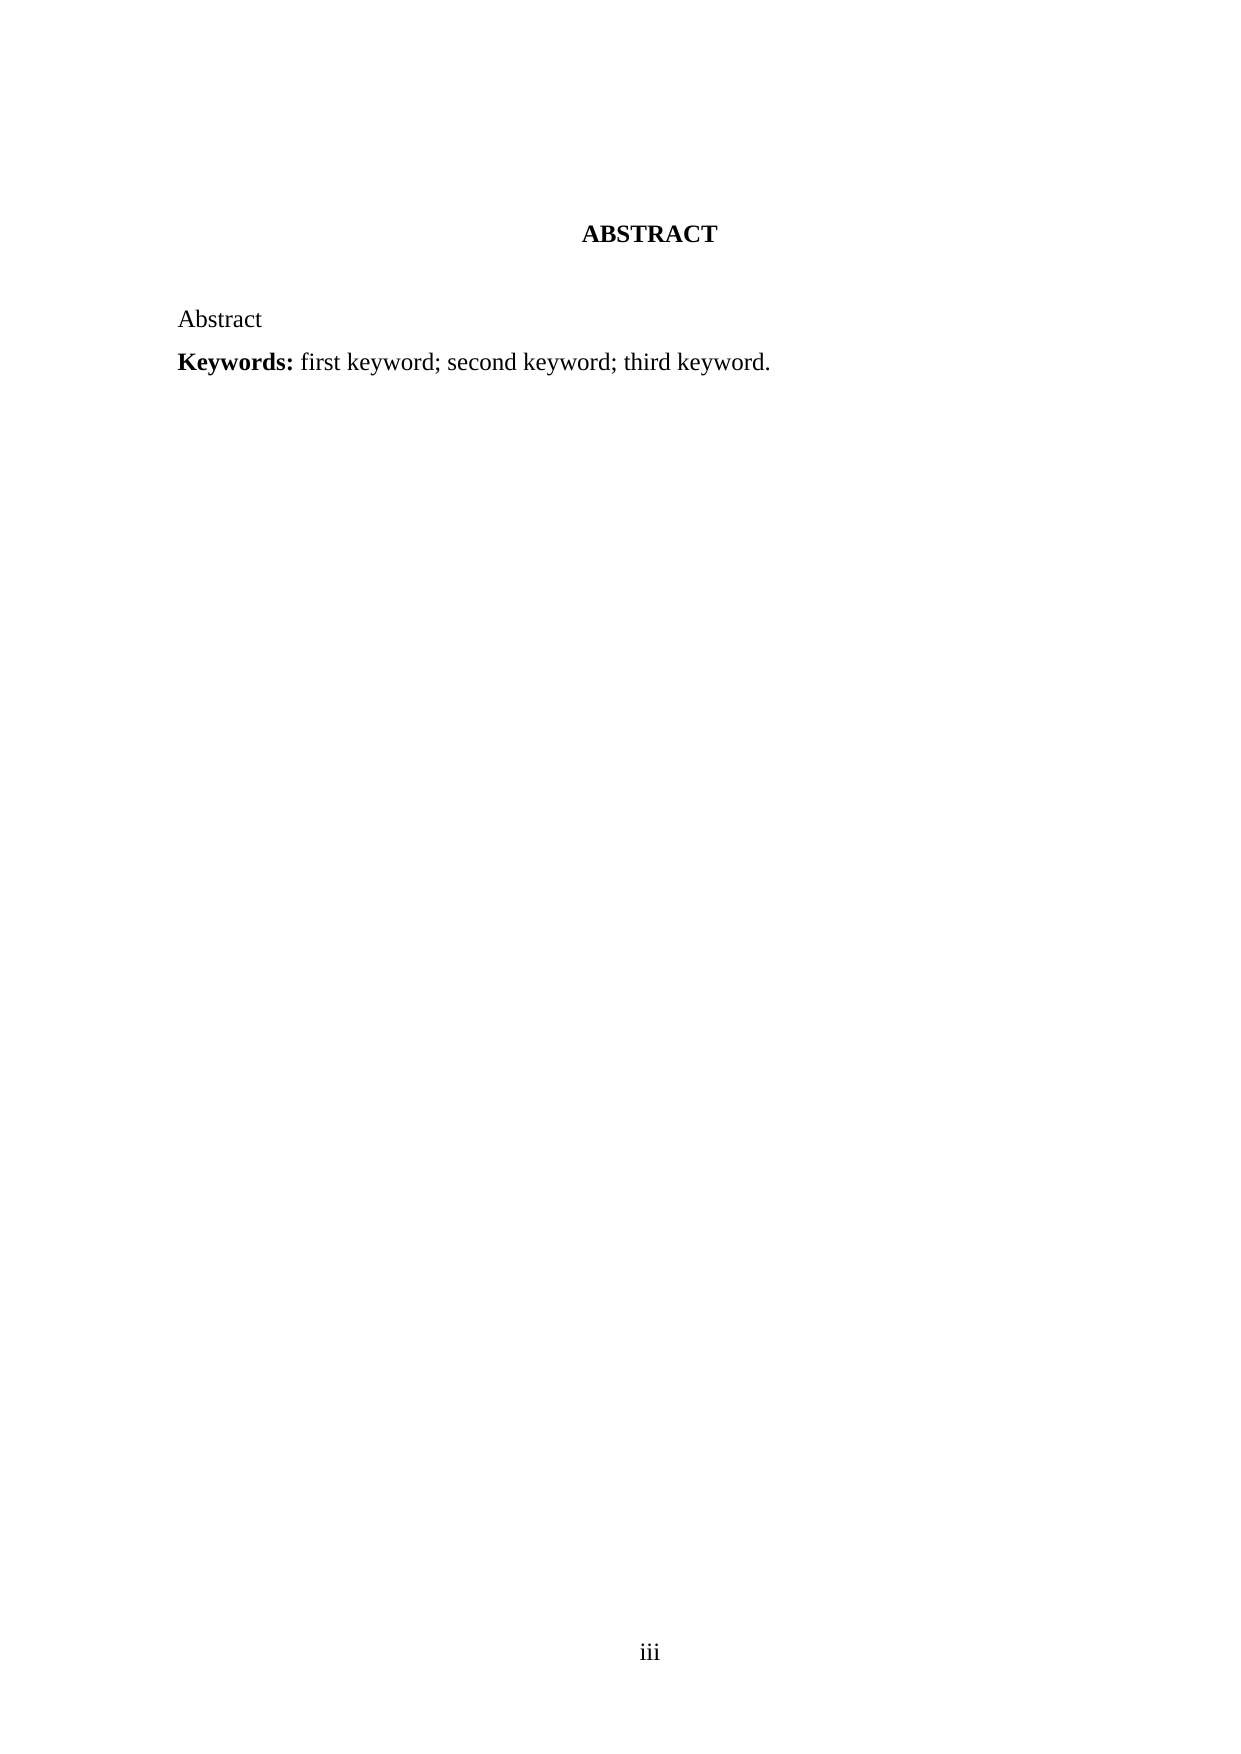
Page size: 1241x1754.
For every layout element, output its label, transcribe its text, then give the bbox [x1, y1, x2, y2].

text Keywords: first keyword; second keyword; third keyword. [177, 347, 1122, 376]
text Abstract [177, 304, 1122, 332]
subtitle ABSTRACT [177, 219, 1122, 248]
